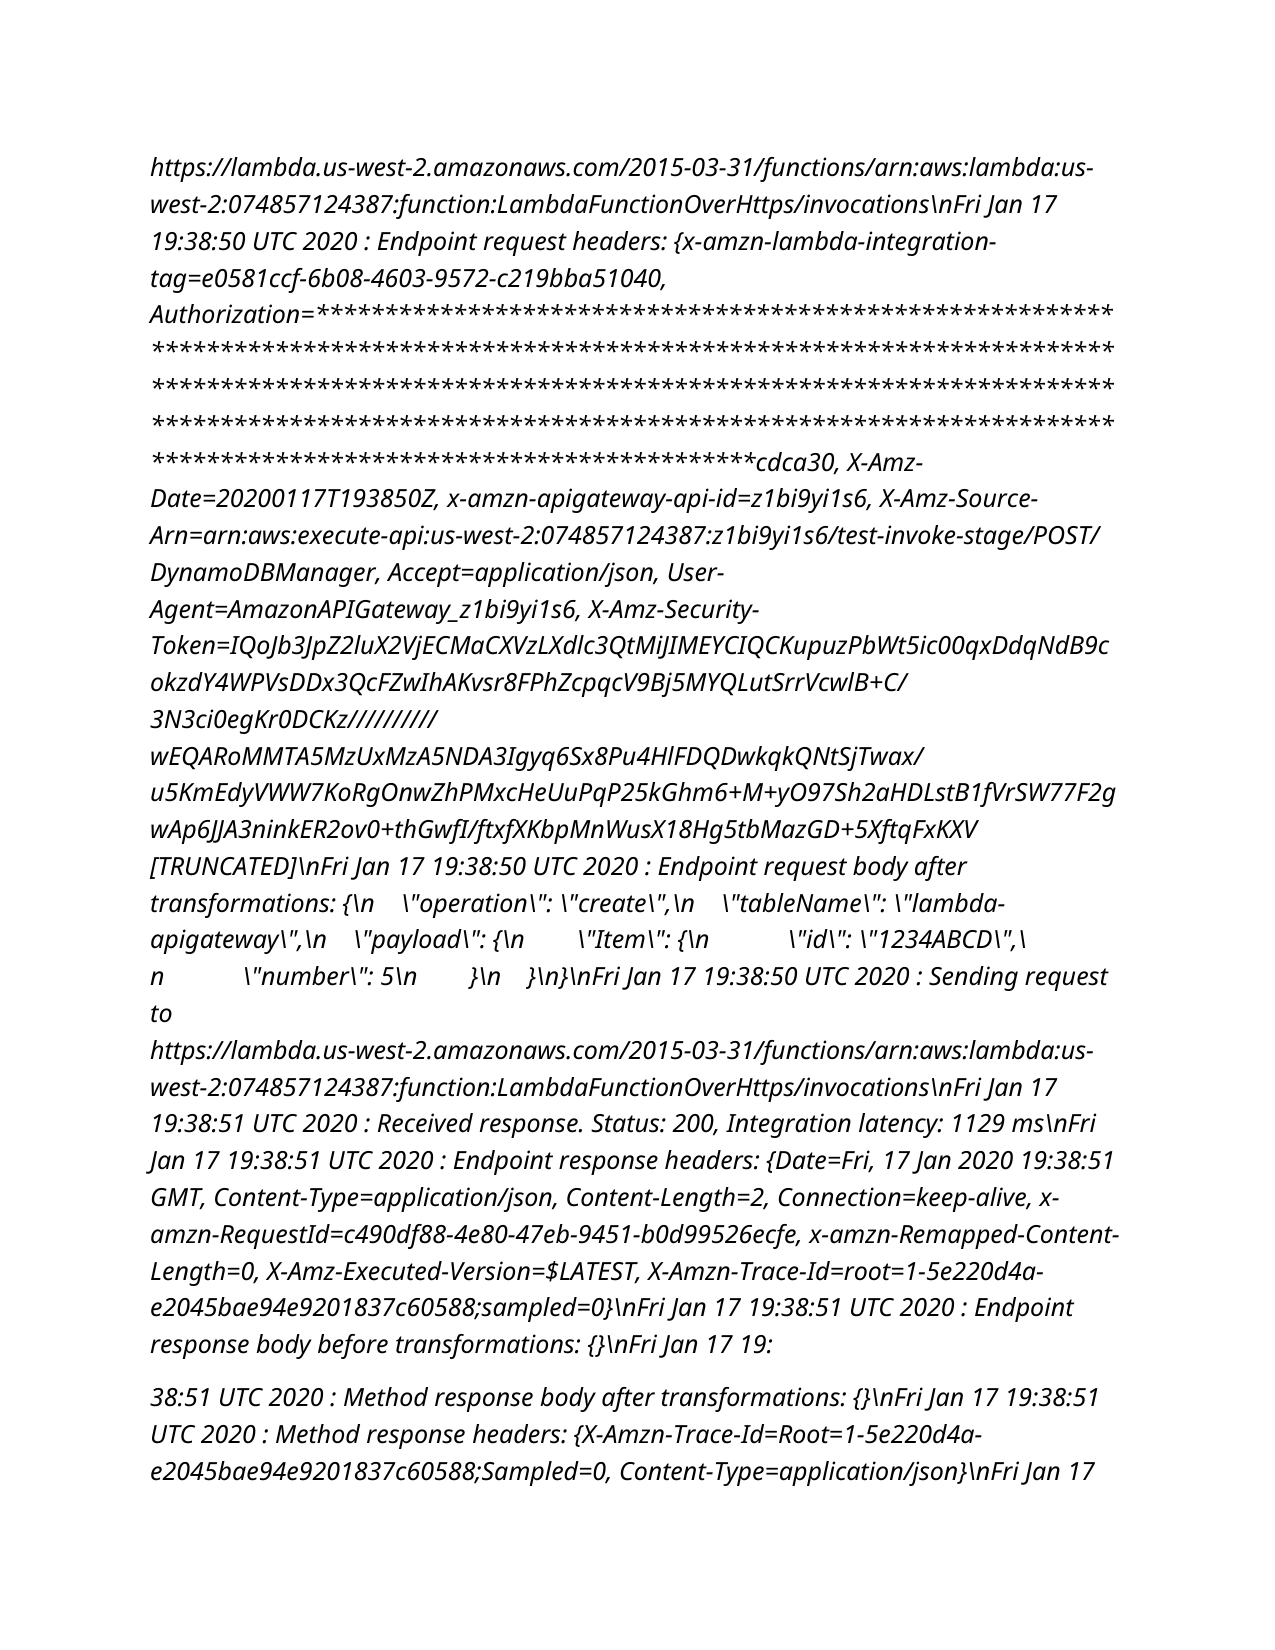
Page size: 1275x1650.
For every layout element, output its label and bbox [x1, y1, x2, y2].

text [150, 150, 1125, 1361]
text [150, 1380, 1125, 1488]
